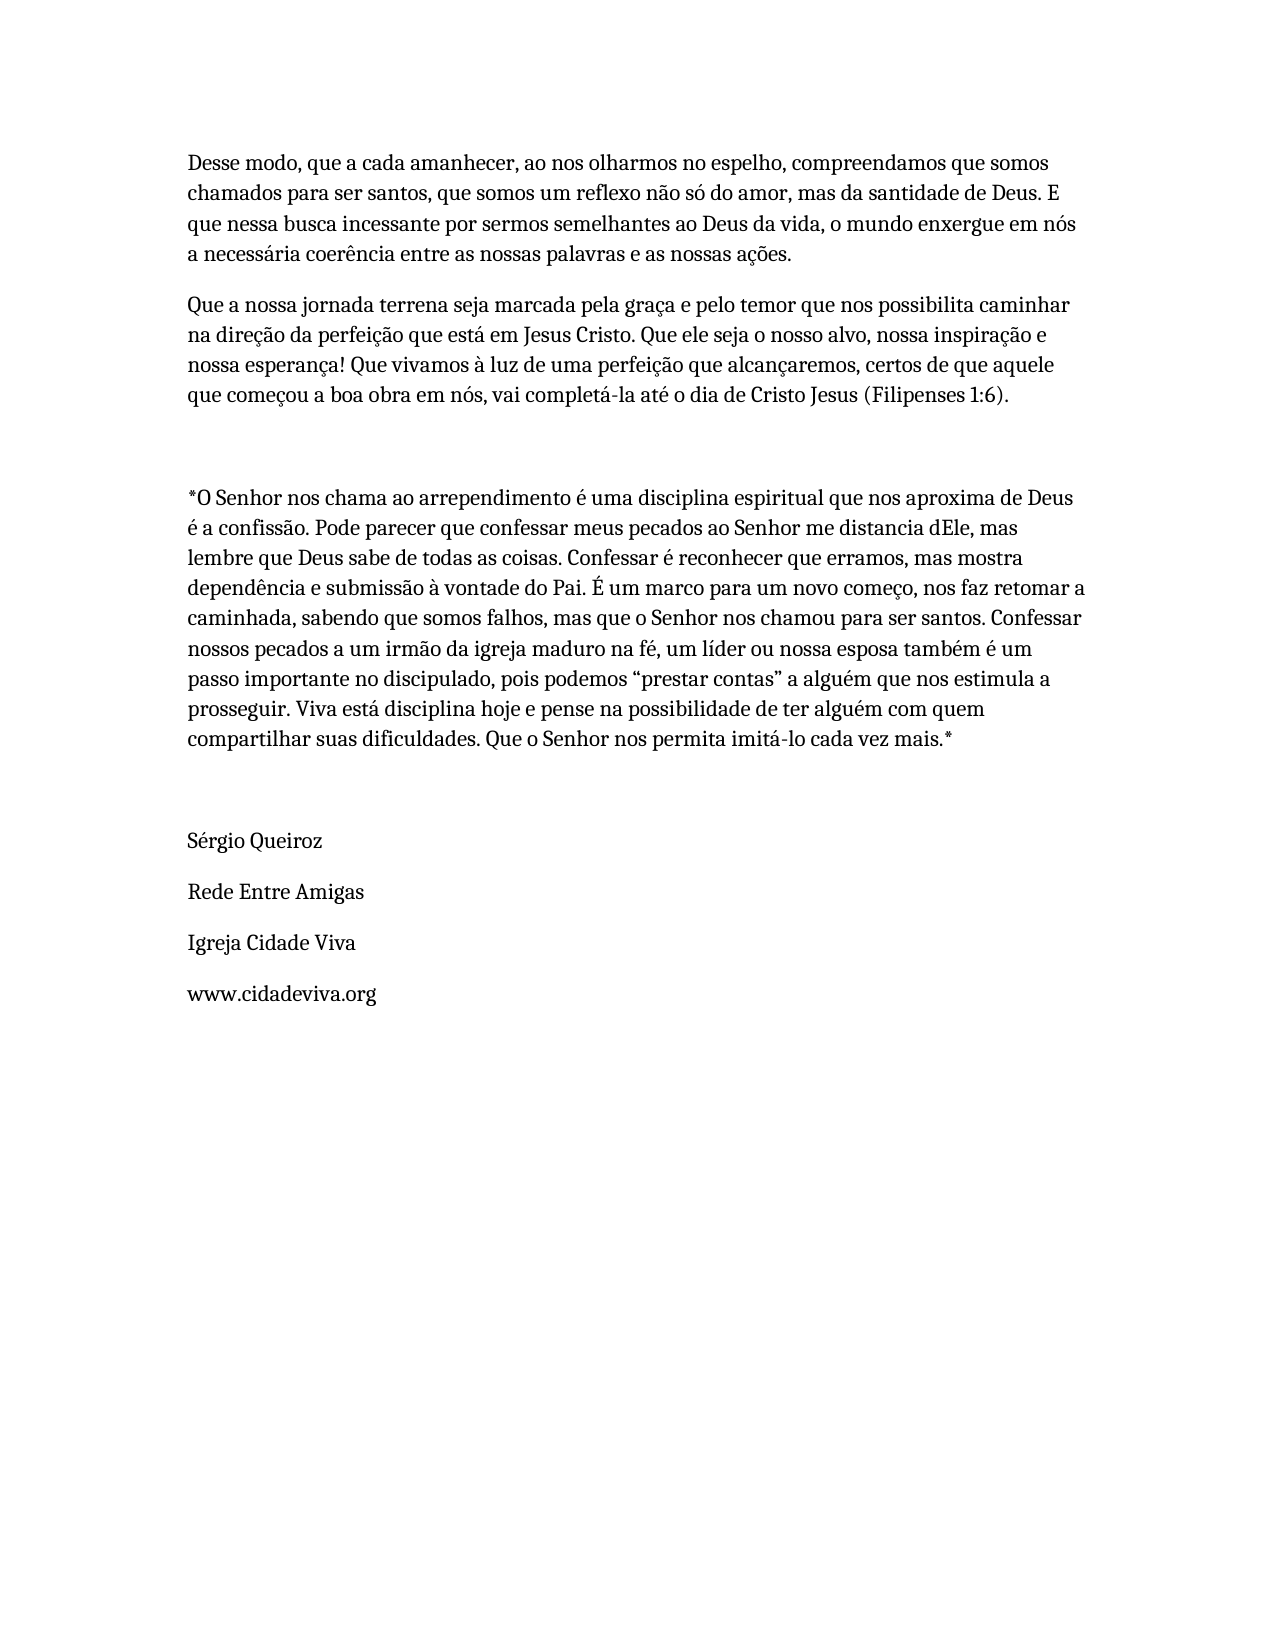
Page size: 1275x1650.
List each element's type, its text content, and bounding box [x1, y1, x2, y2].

text Que a nossa jornada terrena seja marcada pela graça e pelo temor que nos possibilita caminhar na direção da perfeição que está em Jesus Cristo. Que ele seja o nosso alvo, nossa inspiração e nossa esperança! Que vivamos à luz de uma perfeição que alcançaremos, certos de que aquele que começou a boa obra em nós, vai completá-la até o dia de Cristo Jesus (Filipenses 1:6). [187, 292, 1087, 409]
text www.cidadeviva.org [187, 981, 1087, 1008]
text Sérgio Queiroz [187, 828, 1087, 854]
text Desse modo, que a cada amanhecer, ao nos olharmos no espelho, compreendamos que somos chamados para ser santos, que somos um reflexo não só do amor, mas da santidade de Deus. E que nessa busca incessante por sermos semelhantes ao Deus da vida, o mundo enxergue em nós a necessária coerência entre as nossas palavras e as nossas ações. [187, 150, 1087, 267]
text Rede Entre Amigas [187, 879, 1087, 906]
text *O Senhor nos chama ao arrependimento é uma disciplina espiritual que nos aproxima de Deus é a confissão. Pode parecer que confessar meus pecados ao Senhor me distancia dEle, mas lembre que Deus sabe de todas as coisas. Confessar é reconhecer que erramos, mas mostra dependência e submissão à vontade do Pai. É um marco para um novo começo, nos faz retomar a caminhada, sabendo que somos falhos, mas que o Senhor nos chamou para ser santos. Confessar nossos pecados a um irmão da igreja maduro na fé, um líder ou nossa esposa também é um passo importante no discipulado, pois podemos “prestar contas” a alguém que nos estimula a prosseguir. Viva está disciplina hoje e pense na possibilidade de ter alguém com quem compartilhar suas dificuldades. Que o Senhor nos permita imitá-lo cada vez mais.* [187, 484, 1087, 752]
text Igreja Cidade Viva [187, 930, 1087, 957]
